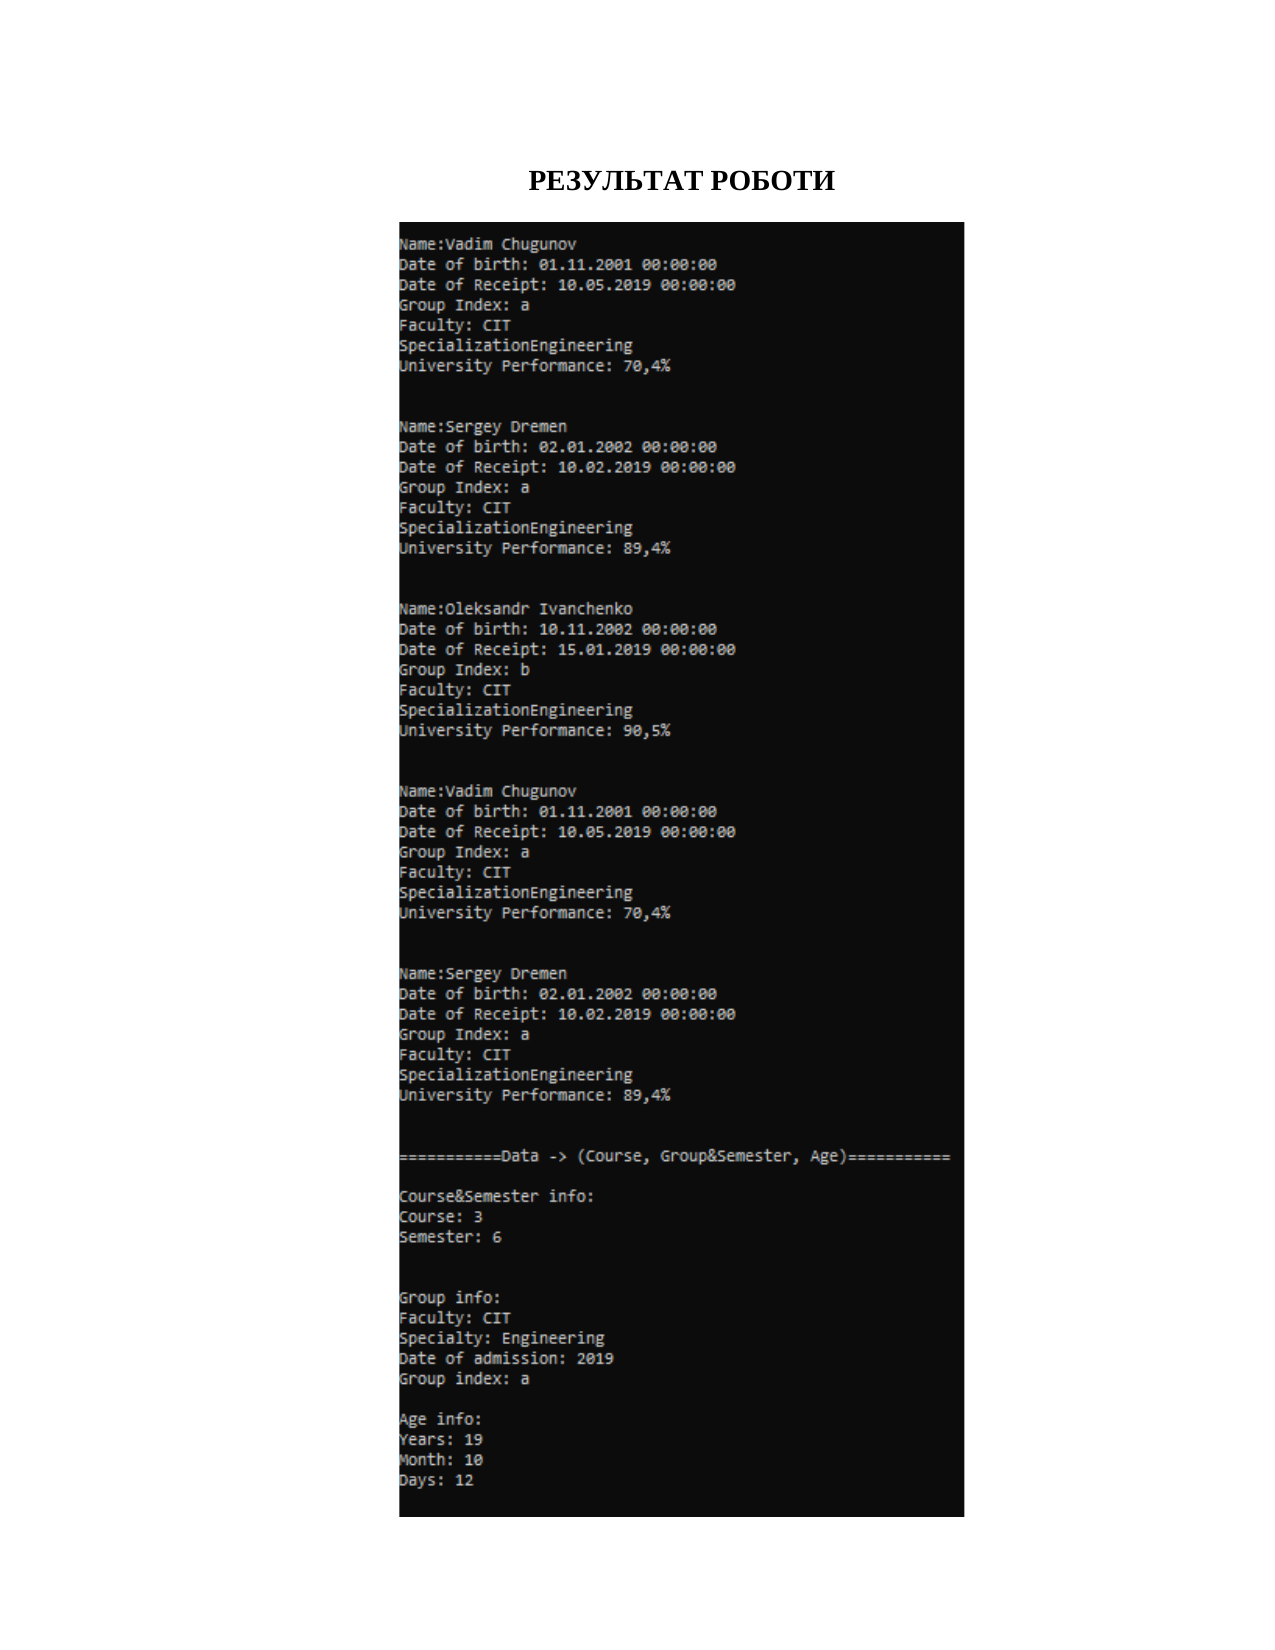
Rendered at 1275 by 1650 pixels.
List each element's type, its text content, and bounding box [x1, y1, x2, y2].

text РЕЗУЛЬТАТ РОБОТИ [177, 163, 1186, 197]
picture [399, 222, 965, 1517]
